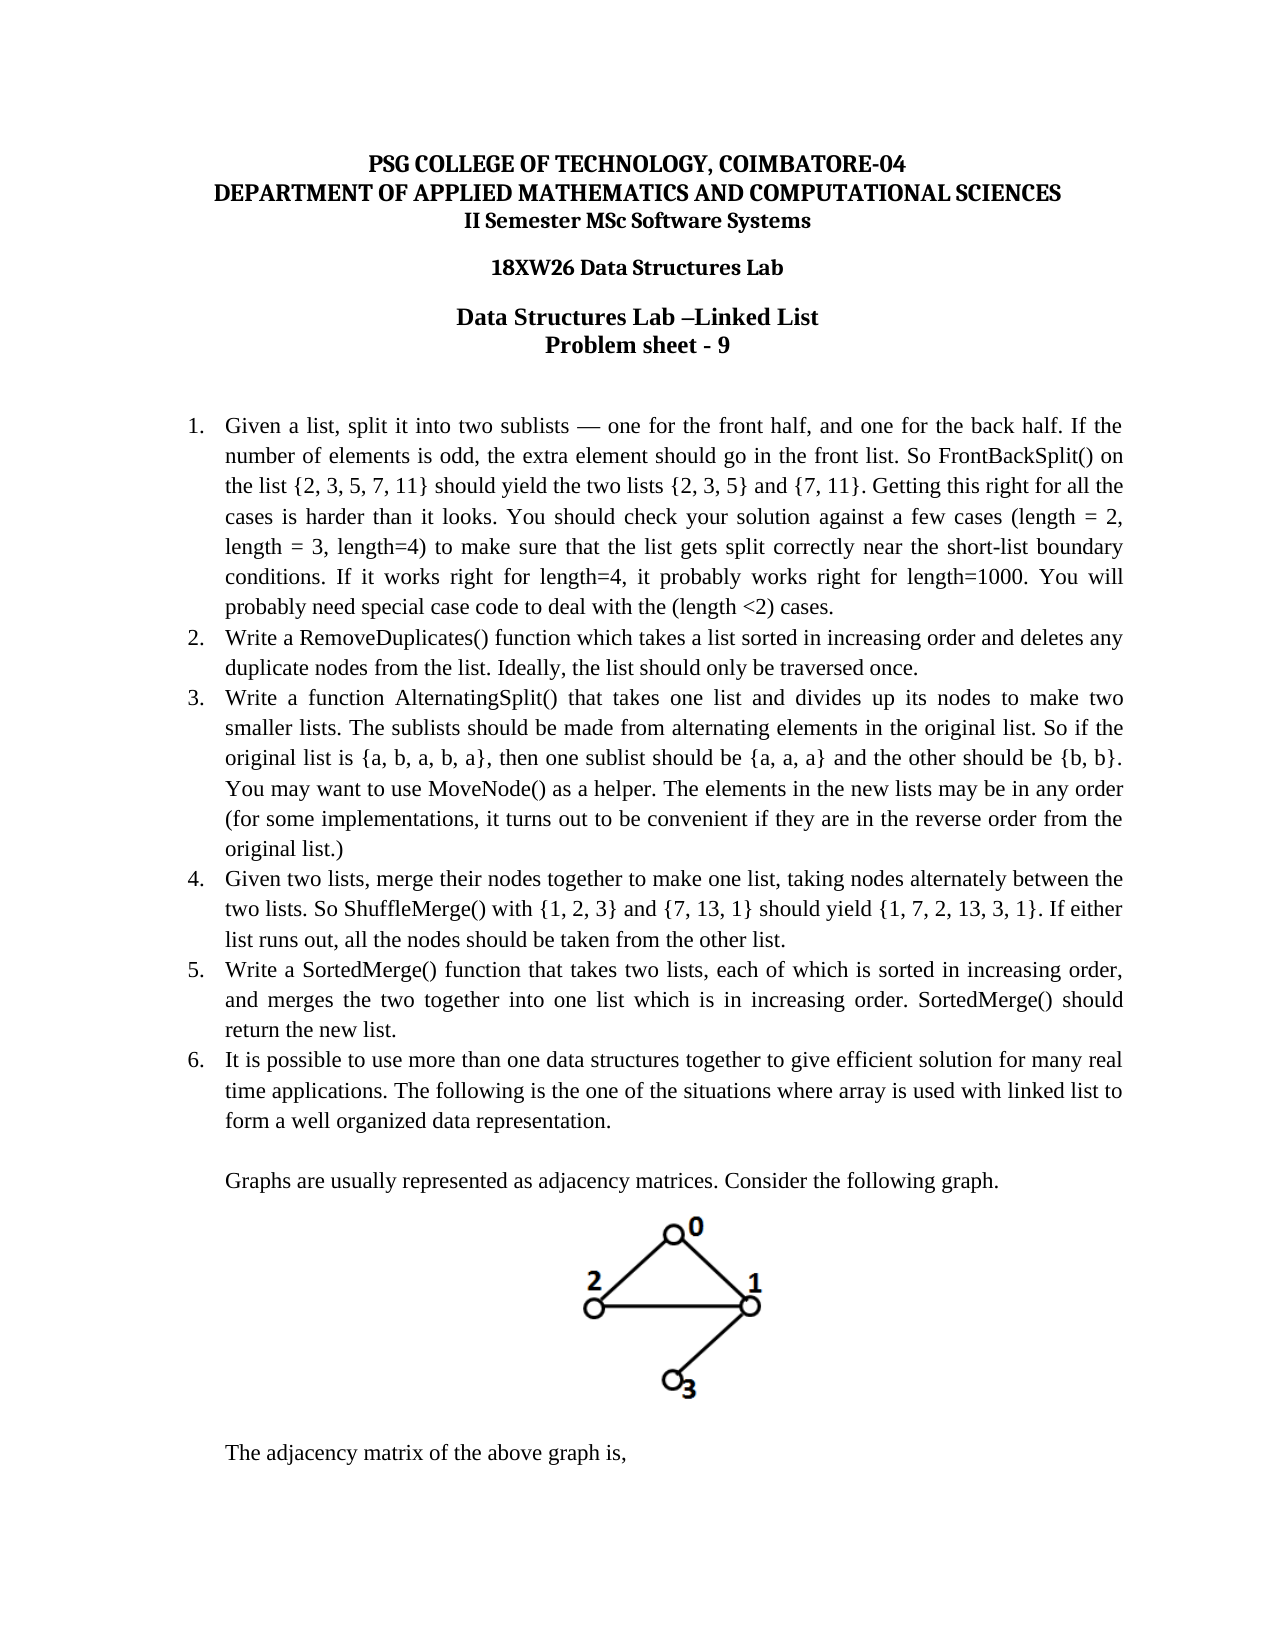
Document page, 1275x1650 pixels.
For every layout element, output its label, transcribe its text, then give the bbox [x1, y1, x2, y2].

text Data Structures Lab –Linked List [150, 302, 1125, 331]
list Given two lists, merge their nodes together to make one list, taking nodes alternately between the two lists. So ShuffleMerge() with {1, 2, 3} and {7, 13, 1} should yield {1, 7, 2, 13, 3, 1}. If either list runs out, all the nodes should be taken from the other list. [187, 865, 1125, 952]
text DEPARTMENT OF APPLIED MATHEMATICS AND COMPUTATIONAL SCIENCES [150, 179, 1125, 207]
list It is possible to use more than one data structures together to give efficient solution for many real time applications. The following is the one of the situations where array is used with linked list to form a well organized data representation. [187, 1046, 1125, 1133]
text Problem sheet - 9 [150, 331, 1125, 359]
list Write a SortedMerge() function that takes two lists, each of which is sorted in increasing order, and merges the two together into one list which is in increasing order. SortedMerge() should return the new list. [187, 956, 1125, 1043]
list Write a RemoveDuplicates() function which takes a list sorted in increasing order and deletes any duplicate nodes from the list. Ideally, the list should only be traversed once. [187, 623, 1125, 680]
text The adjacency matrix of the above graph is, [150, 1439, 1125, 1466]
list Given a list, split it into two sublists — one for the front half, and one for the back half. If the number of elements is odd, the extra element should go in the front list. So FrontBackSplit() on the list {2, 3, 5, 7, 11} should yield the two lists {2, 3, 5} and {7, 11}. Getting this right for all the cases is harder than it looks. You should check your solution against a few cases (length = 2, length = 3, length=4) to make sure that the list gets split correctly near the short-list boundary conditions. If it works right for length=4, it probably works right for length=1000. You will probably need special case code to deal with the (length <2) cases. [187, 412, 1125, 620]
list Graphs are usually represented as adjacency matrices. Consider the following graph. [225, 1167, 1125, 1194]
text 18XW26 Data Structures Lab [150, 255, 1125, 281]
text PSG COLLEGE OF TECHNOLOGY, COIMBATORE-04 [150, 150, 1125, 179]
list Write a function AlternatingSplit() that takes one list and divides up its nodes to make two smaller lists. The sublists should be made from alternating elements in the original list. So if the original list is {a, b, a, b, a}, then one sublist should be {a, a, a} and the other should be {b, b}. You may want to use MoveNode() as a helper. The elements in the new lists may be in any order (for some implementations, it turns out to be convenient if they are in the reverse order from the original list.) [187, 684, 1125, 861]
picture [567, 1197, 783, 1415]
text II Semester MSc Software Systems [150, 207, 1125, 234]
